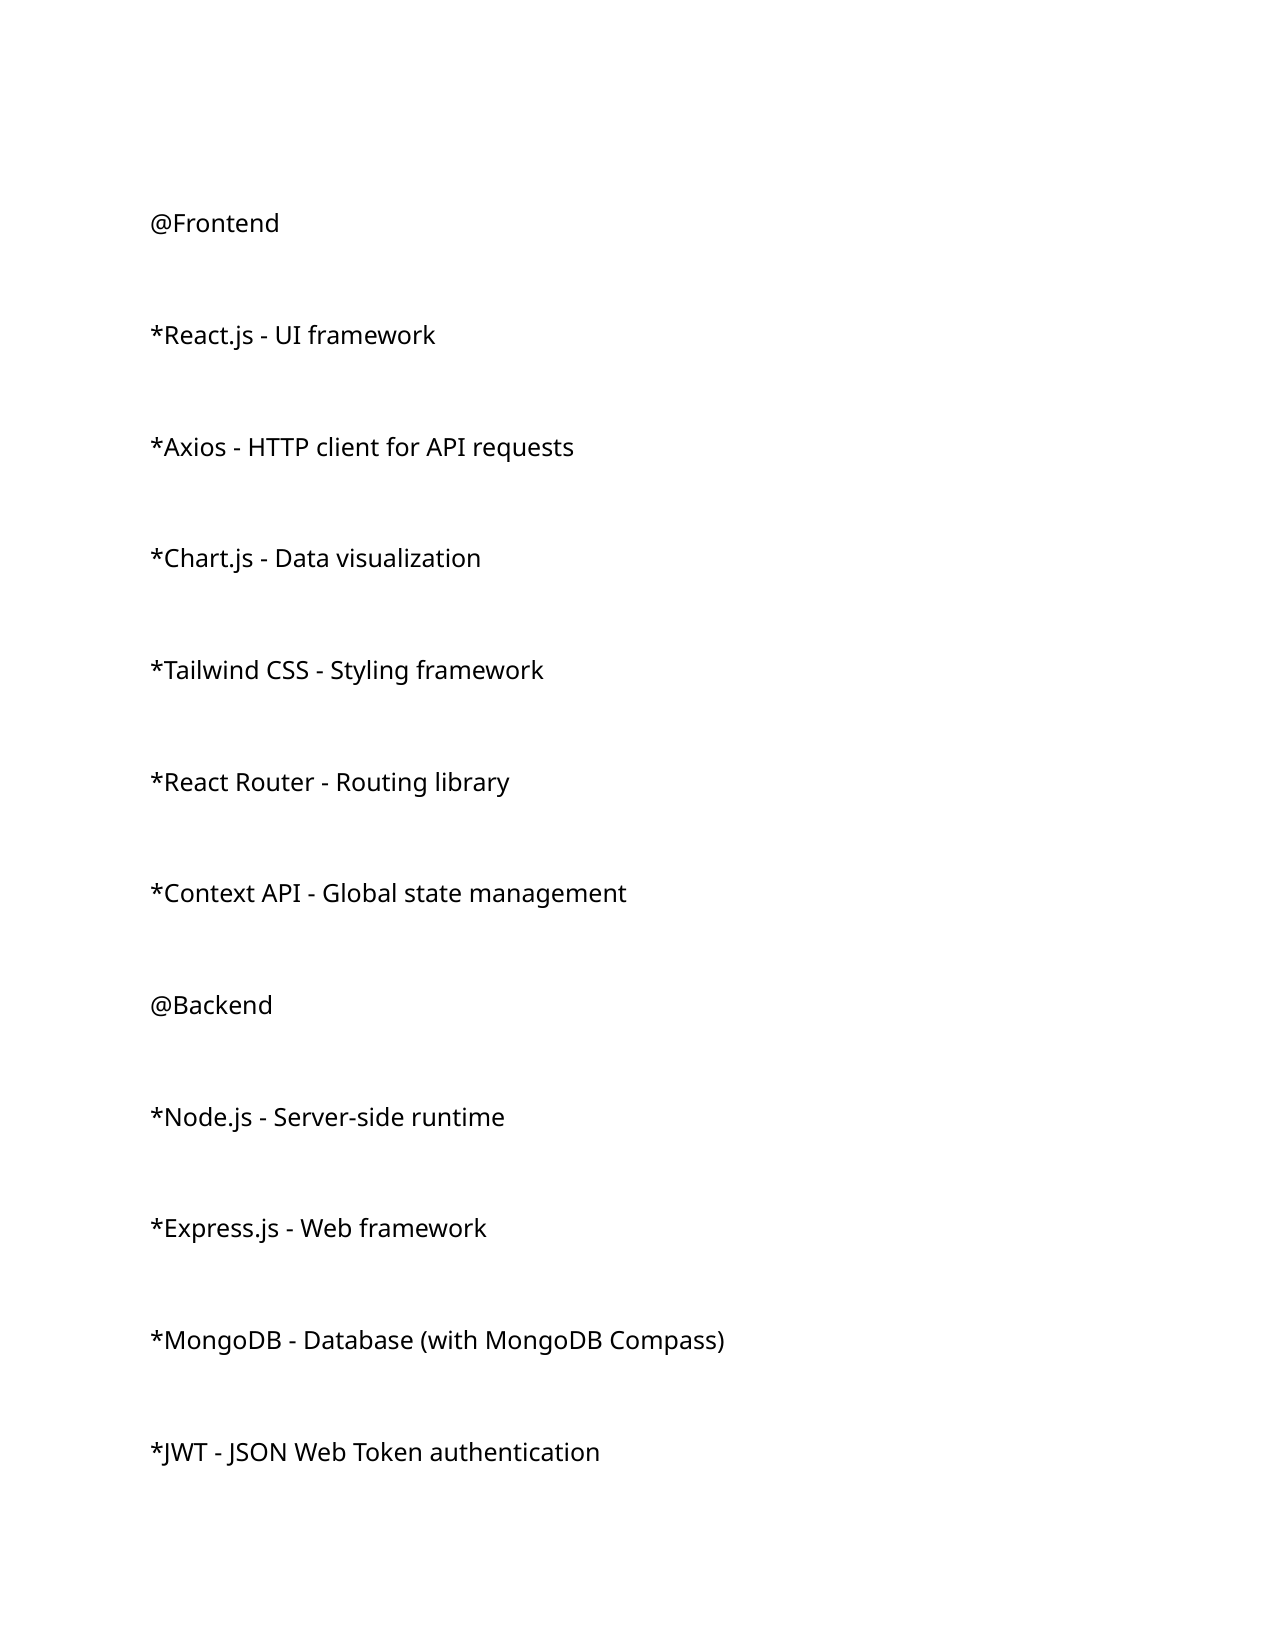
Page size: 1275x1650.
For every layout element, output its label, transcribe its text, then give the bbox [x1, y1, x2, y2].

text *Axios - HTTP client for API requests [150, 429, 1125, 463]
text *JWT - JSON Web Token authentication [150, 1434, 1125, 1468]
text *Context API - Global state management [150, 876, 1125, 910]
text *MongoDB - Database (with MongoDB Compass) [150, 1322, 1125, 1357]
text *Tailwind CSS - Styling framework [150, 652, 1125, 687]
text *Chart.js - Data visualization [150, 541, 1125, 575]
text *Node.js - Server-side runtime [150, 1099, 1125, 1133]
text @Frontend [150, 206, 1125, 240]
text *React Router - Routing library [150, 764, 1125, 798]
text @Backend [150, 987, 1125, 1022]
text *Express.js - Web framework [150, 1211, 1125, 1245]
text *React.js - UI framework [150, 317, 1125, 352]
